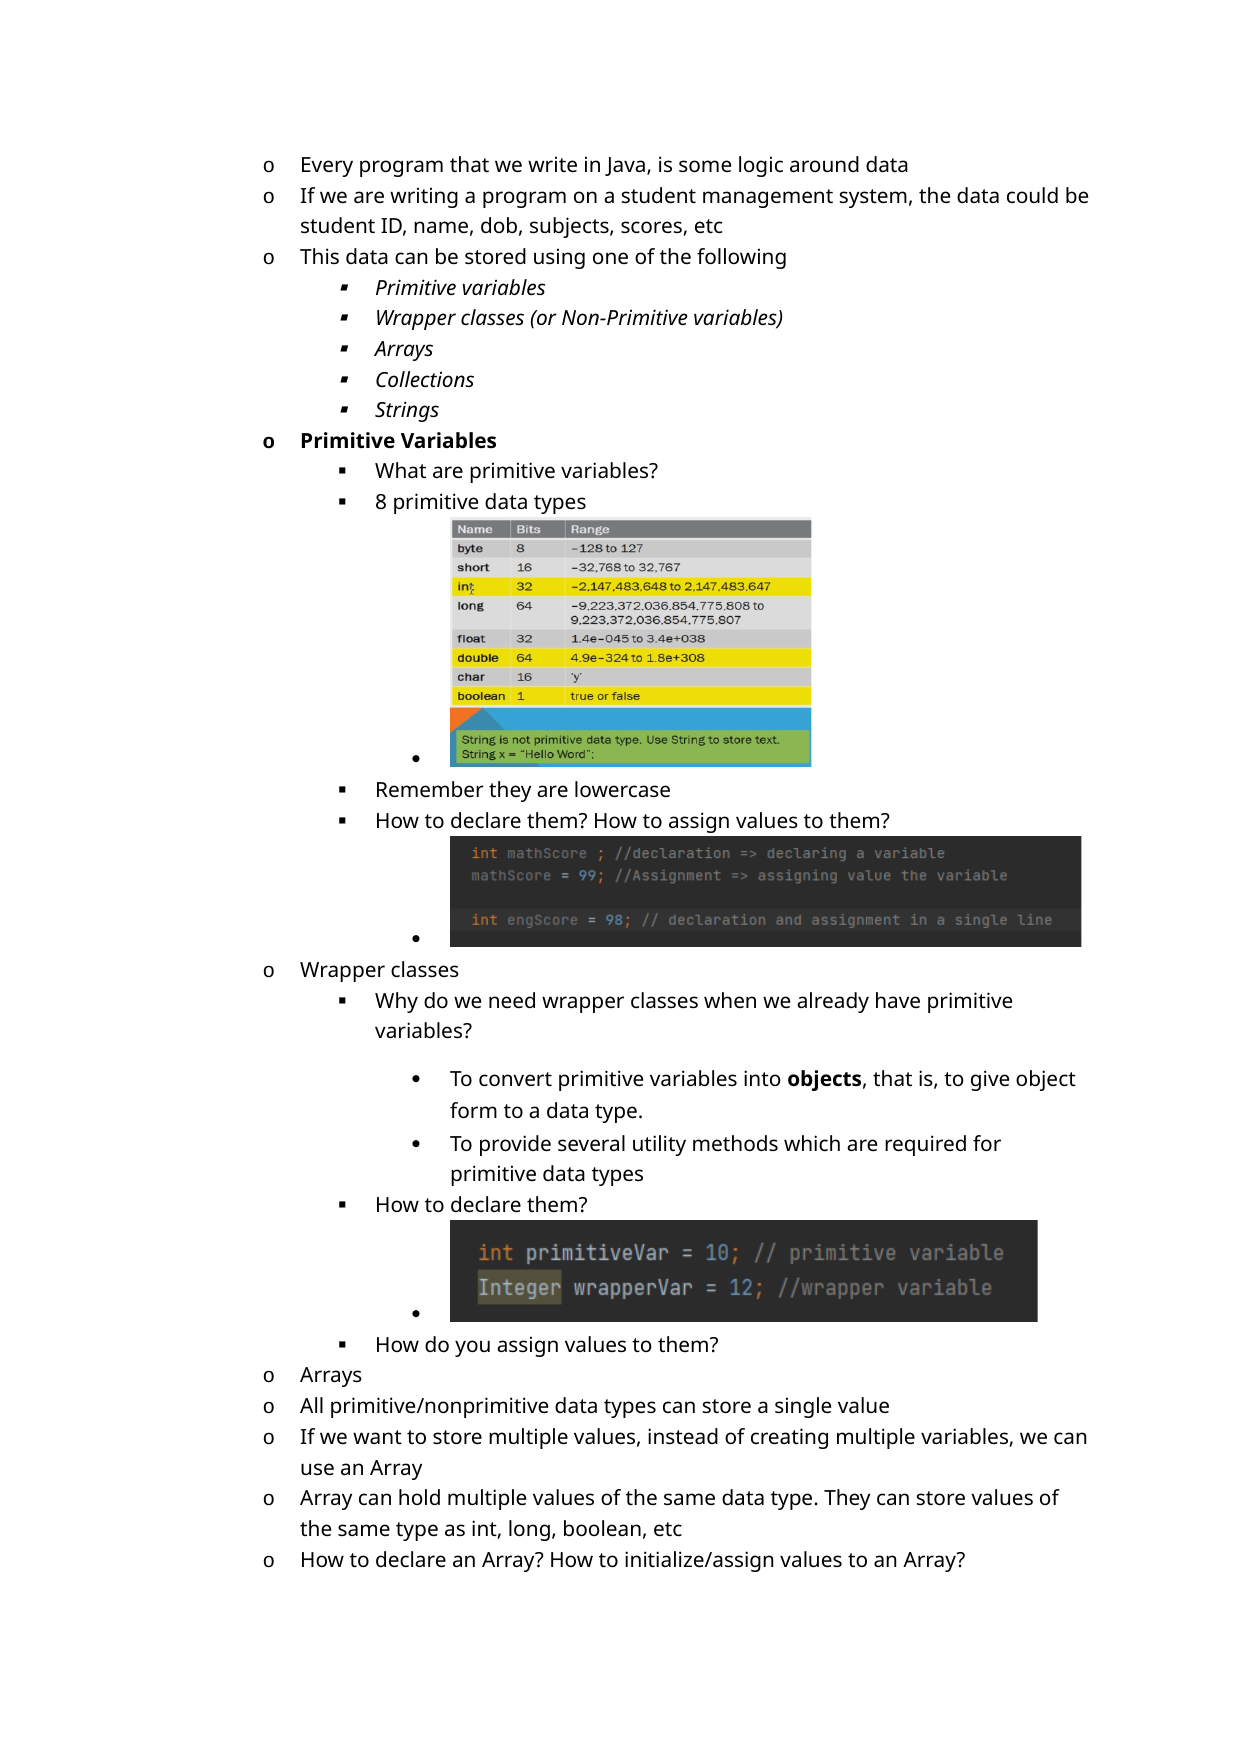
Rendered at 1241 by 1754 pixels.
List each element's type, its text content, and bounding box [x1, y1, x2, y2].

list To provide several utility methods which are required for primitive data types [412, 1129, 1090, 1188]
list 8 primitive data types [337, 487, 1090, 516]
list Strings [337, 395, 1090, 424]
list How to declare them? [337, 1190, 1090, 1218]
list Wrapper classes [262, 955, 1090, 983]
list All primitive/nonprimitive data types can store a single value [262, 1391, 1090, 1420]
list Primitive Variables [262, 426, 1090, 454]
list If we want to store multiple values, instead of creating multiple variables, we can use an Array [262, 1422, 1090, 1481]
list What are primitive variables? [337, 457, 1090, 485]
list Every program that we write in Java, is some logic around data [262, 150, 1090, 178]
list How to declare an Array? How to initialize/assign values to an Array? [262, 1545, 1090, 1573]
picture [450, 836, 1082, 947]
list Arrays [337, 334, 1090, 362]
list Remember they are lowercase [337, 775, 1090, 803]
list Collections [337, 365, 1090, 393]
list Primitive variables [337, 273, 1090, 301]
list If we are writing a program on a student management system, the data could be student ID, name, dob, subjects, scores, etc [262, 181, 1090, 240]
list To convert primitive variables into objects, that is, to give object form to a data type. [412, 1064, 1090, 1125]
list How to declare them? How to assign values to them? [337, 806, 1090, 834]
list Wrapper classes (or Non-Primitive variables) [337, 303, 1090, 332]
list Why do we need wrapper classes when we already have primitive variables? [337, 986, 1090, 1045]
list Arrays [262, 1361, 1090, 1389]
list Array can hold multiple values of the same data type. They can store values of the same type as int, long, boolean, etc [262, 1483, 1090, 1543]
picture [450, 1220, 1038, 1322]
list How do you assign values to them? [337, 1330, 1090, 1358]
picture [450, 517, 812, 767]
list This data can be stored using one of the following [262, 242, 1090, 271]
